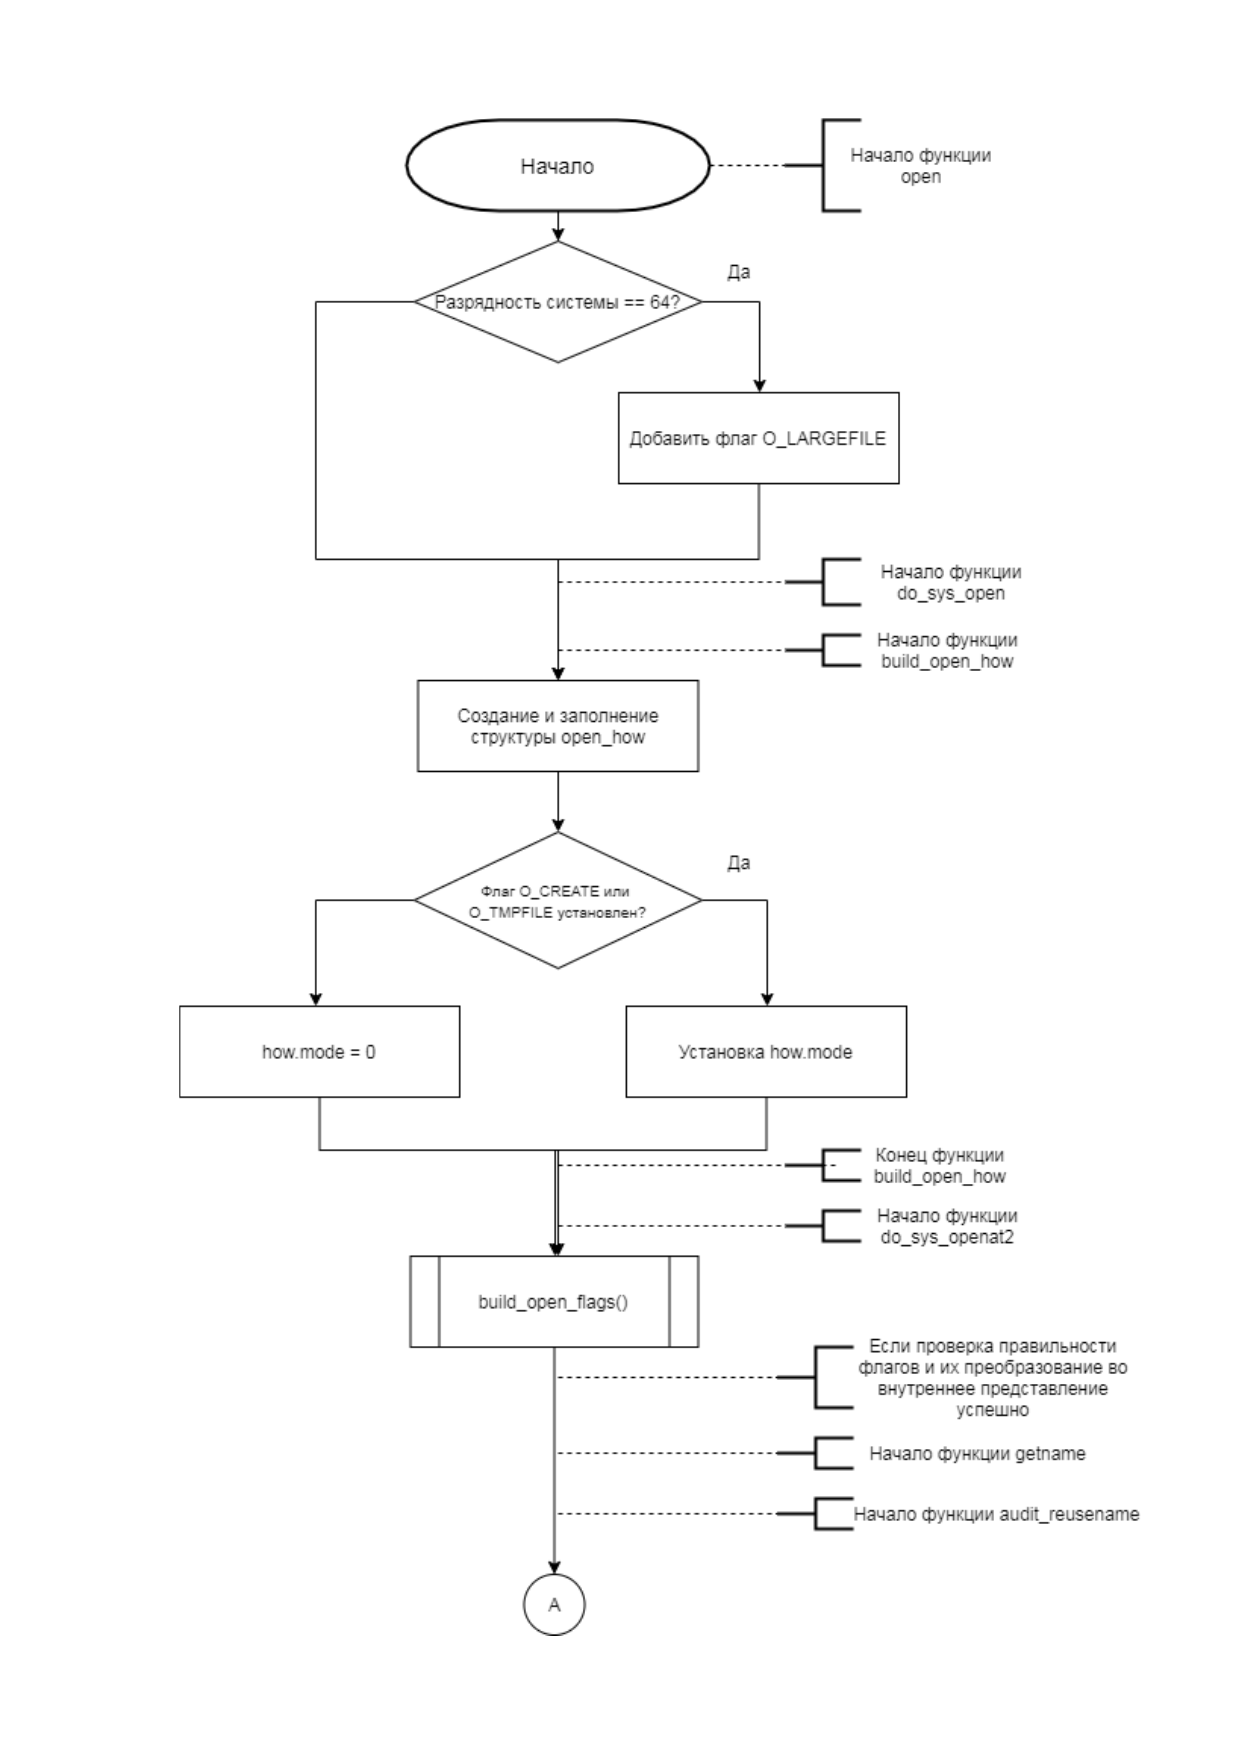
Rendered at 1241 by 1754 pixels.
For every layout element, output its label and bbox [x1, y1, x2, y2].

picture [179, 118, 1150, 1636]
